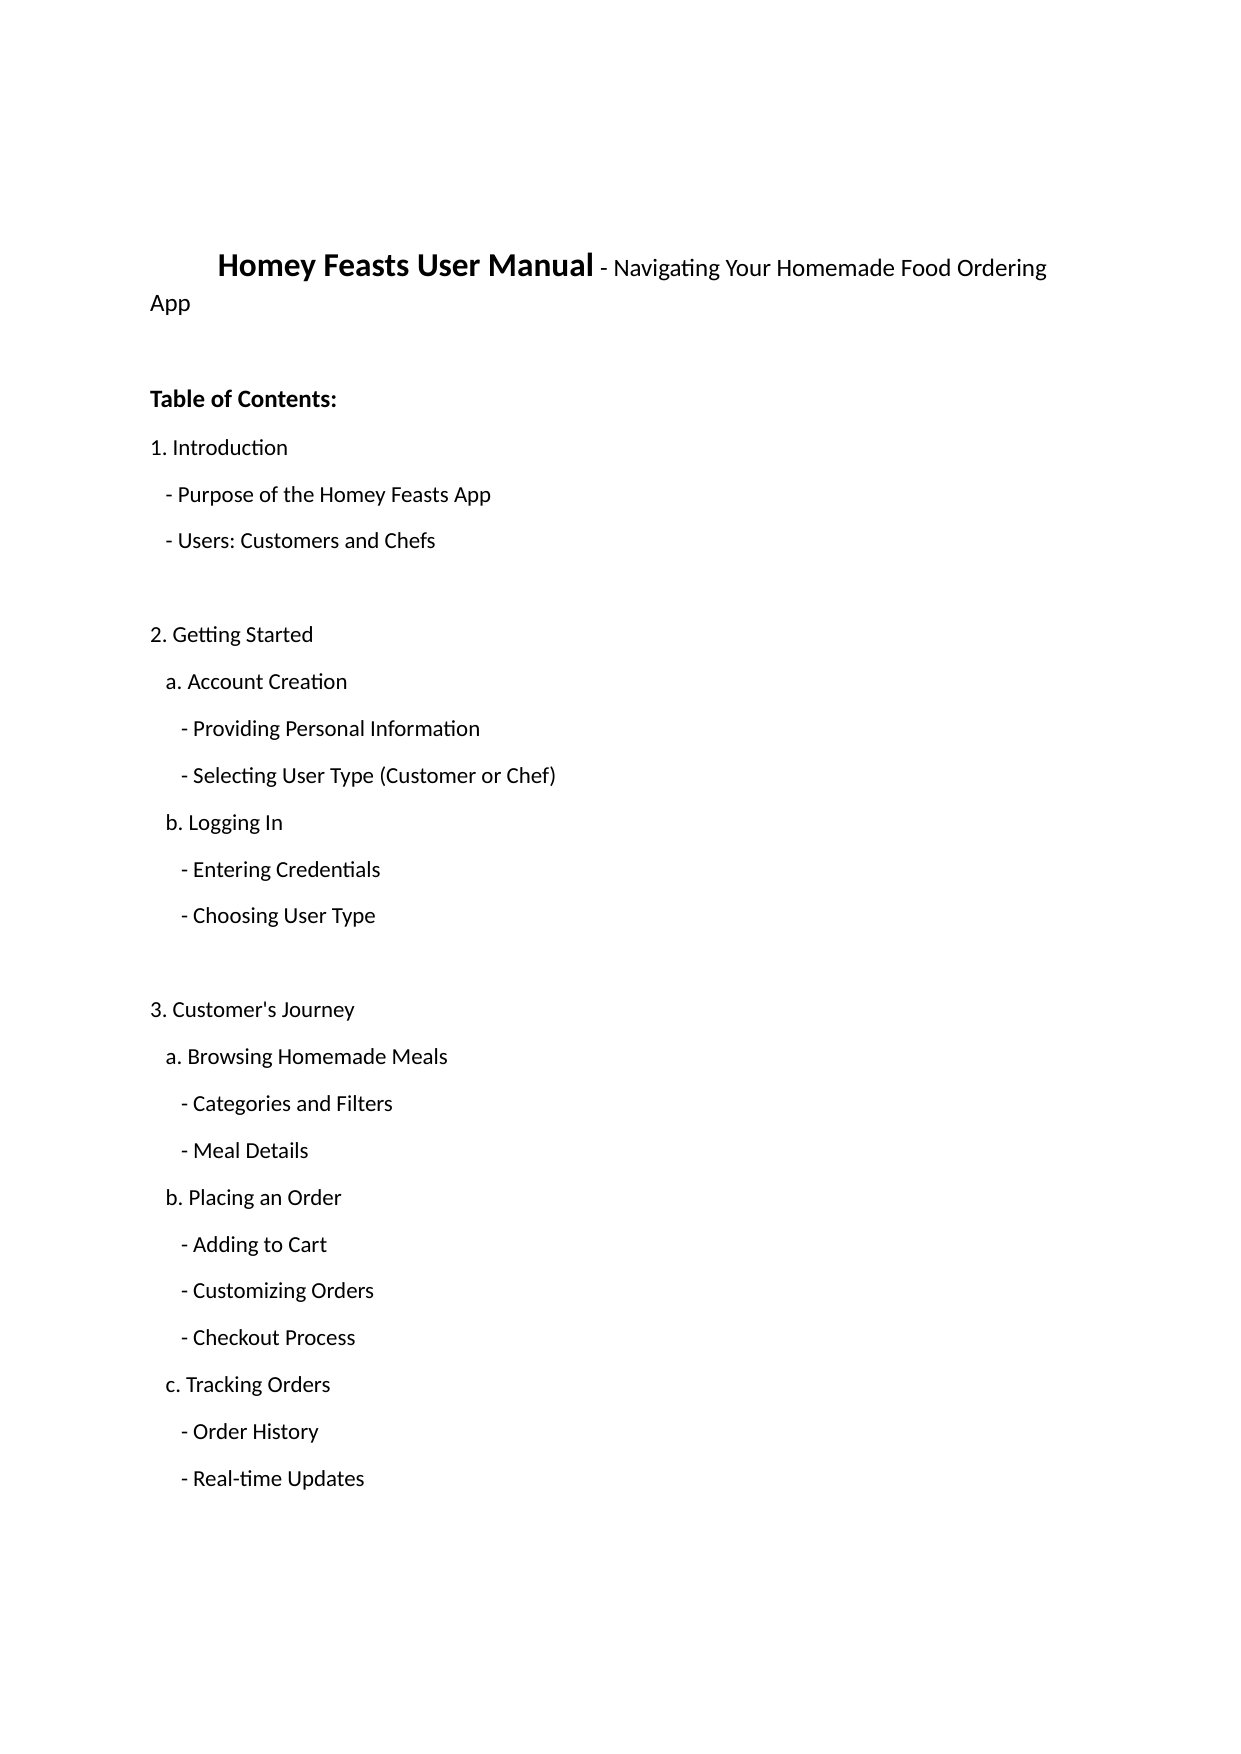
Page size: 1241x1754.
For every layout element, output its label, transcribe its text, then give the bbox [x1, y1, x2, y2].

text b. Placing an Order [150, 1183, 1090, 1211]
text - Categories and Filters [150, 1089, 1090, 1117]
text - Checkout Process [150, 1323, 1090, 1352]
text a. Account Creation [150, 667, 1090, 695]
text - Providing Personal Information [150, 714, 1090, 742]
text a. Browsing Homemade Meals [150, 1042, 1090, 1070]
text - Real-time Updates [150, 1464, 1090, 1492]
text - Entering Credentials [150, 855, 1090, 883]
text b. Logging In [150, 808, 1090, 836]
text - Adding to Cart [150, 1230, 1090, 1258]
text - Order History [150, 1417, 1090, 1445]
text - Users: Customers and Chefs [150, 527, 1090, 555]
text - Choosing User Type [150, 902, 1090, 930]
text - Selecting User Type (Customer or Chef) [150, 761, 1090, 789]
text - Customizing Orders [150, 1277, 1090, 1305]
text c. Tracking Orders [150, 1370, 1090, 1398]
text - Meal Details [150, 1136, 1090, 1164]
text Table of Contents: [150, 383, 1090, 414]
text 3. Customer's Journey [150, 995, 1090, 1023]
text Homey Feasts User Manual - Navigating Your Homemade Food Ordering App [150, 244, 1090, 317]
text - Purpose of the Homey Feasts App [150, 480, 1090, 508]
text 2. Getting Started [150, 620, 1090, 648]
text 1. Introduction [150, 433, 1090, 461]
